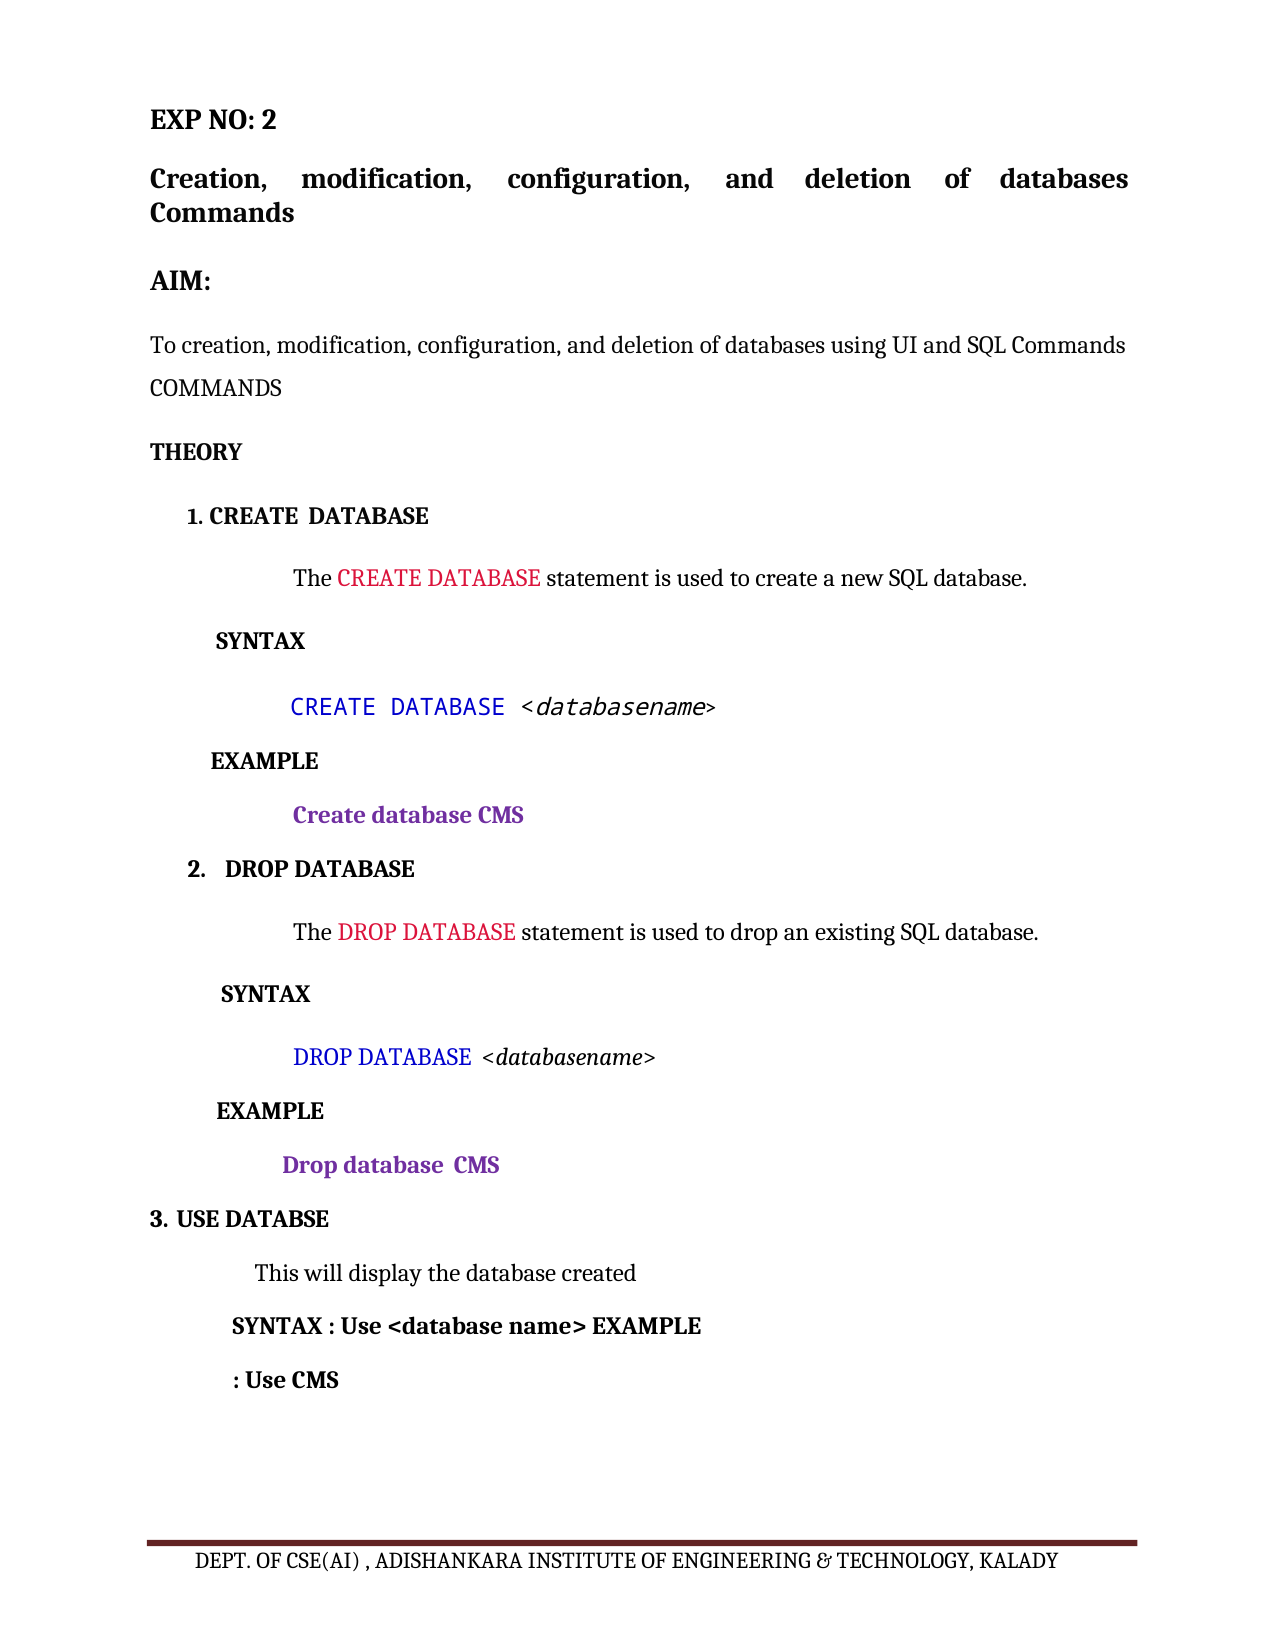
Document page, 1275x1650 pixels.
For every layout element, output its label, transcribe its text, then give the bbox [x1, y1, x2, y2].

text To creation, modification, configuration, and deletion of databases using UI and SQL Commands COMMANDS [150, 331, 1131, 403]
text This will display the database created SYNTAX : Use <database name> EXAMPLE : Use CMS [232, 1259, 702, 1394]
text AIM: [150, 264, 1200, 297]
text EXP NO: 2 [150, 103, 1200, 137]
text CREATE DATABASE <databasename> [290, 689, 1200, 722]
subtitle THEORY [150, 438, 1200, 467]
subtitle EXAMPLE [210, 747, 1200, 776]
list CREATE DATABASE [187, 502, 1200, 530]
subtitle SYNTAX [216, 627, 1200, 656]
subtitle SYNTAX [221, 980, 1200, 1009]
text DROP DATABASE <databasename> [293, 1043, 1200, 1071]
text Create database CMS [293, 801, 1200, 830]
text The CREATE DATABASE statement is used to create a new SQL database. [293, 564, 1200, 593]
subtitle EXAMPLE [216, 1097, 1200, 1126]
subtitle DROP DATABASE [187, 855, 1200, 884]
subtitle USE DATABSE [150, 1205, 1200, 1233]
subtitle Creation, modification, configuration, and deletion of databases Commands [150, 163, 1134, 230]
text The DROP DATABASE statement is used to drop an existing SQL database. [293, 917, 1200, 946]
text Drop database CMS [282, 1151, 1200, 1179]
